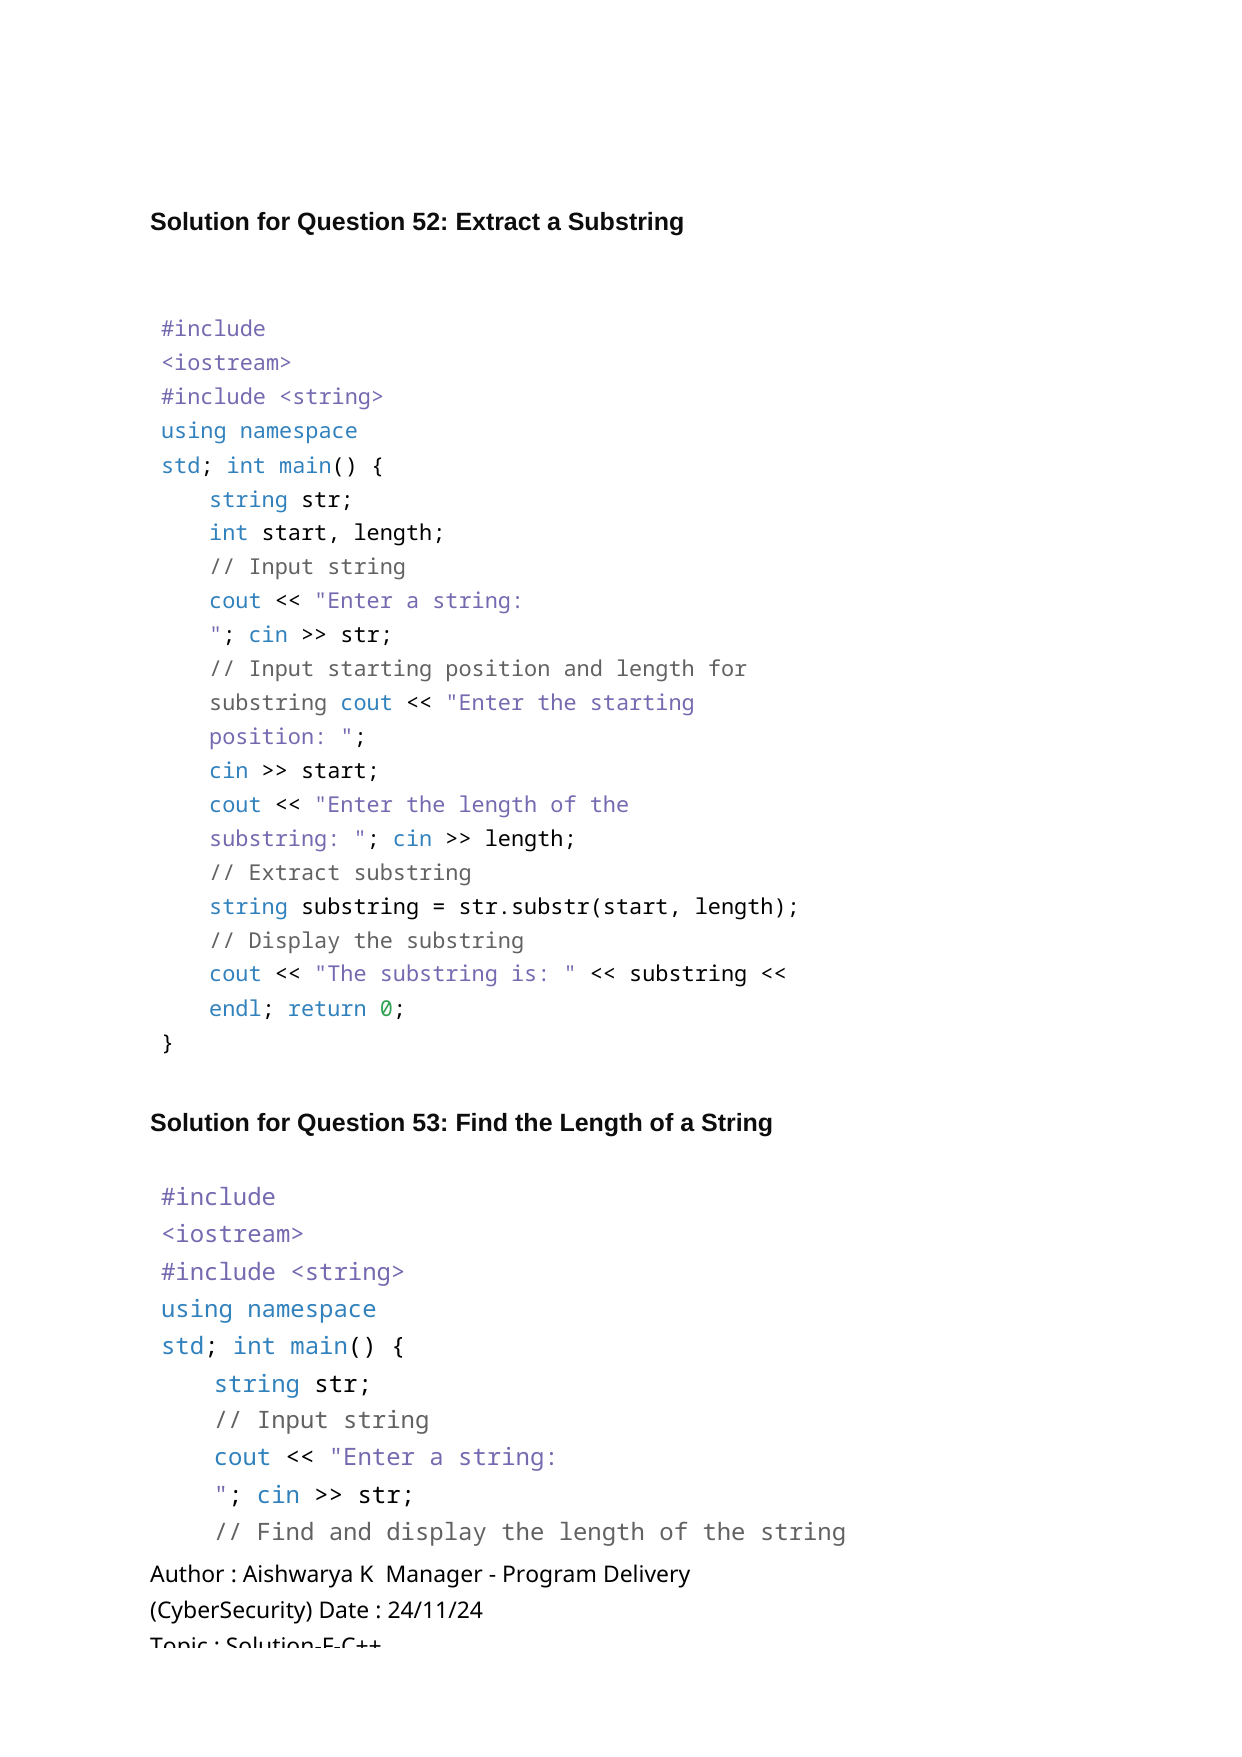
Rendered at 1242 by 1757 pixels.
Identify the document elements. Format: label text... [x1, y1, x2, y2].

text string str; [213, 1366, 1081, 1399]
text #include <iostream> #include <string> using namespace std; int main() { [161, 1179, 426, 1362]
text cout << "Enter the length of the substring: "; cin >> length; [209, 789, 764, 853]
text // Input string [209, 551, 1081, 581]
text // Input starting position and length for substring cout << "Enter the starting position: "; [209, 653, 824, 751]
text cout << "Enter a string: "; cin >> str; [213, 1440, 571, 1510]
text // Find and display the length of the string [213, 1515, 1081, 1547]
text cin >> start; [209, 755, 1081, 785]
text #include <iostream> #include <string> [161, 313, 391, 411]
subtitle Solution for Question 52: Extract a Substring [150, 207, 1081, 236]
text int start, length; [209, 517, 1081, 547]
subtitle Solution for Question 53: Find the Length of a String [150, 1108, 1081, 1137]
text // Display the substring [209, 925, 1081, 954]
text cout << "The substring is: " << substring << endl; return 0; [209, 958, 812, 1022]
text string substring = str.substr(start, length); [209, 891, 1081, 921]
text cout << "Enter a string: "; cin >> str; [209, 584, 536, 648]
text using namespace std; int main() { [161, 415, 403, 479]
text // Extract substring [209, 857, 1081, 887]
text } [161, 1027, 1081, 1056]
text // Input string [213, 1403, 1081, 1436]
text string str; [209, 484, 1081, 513]
